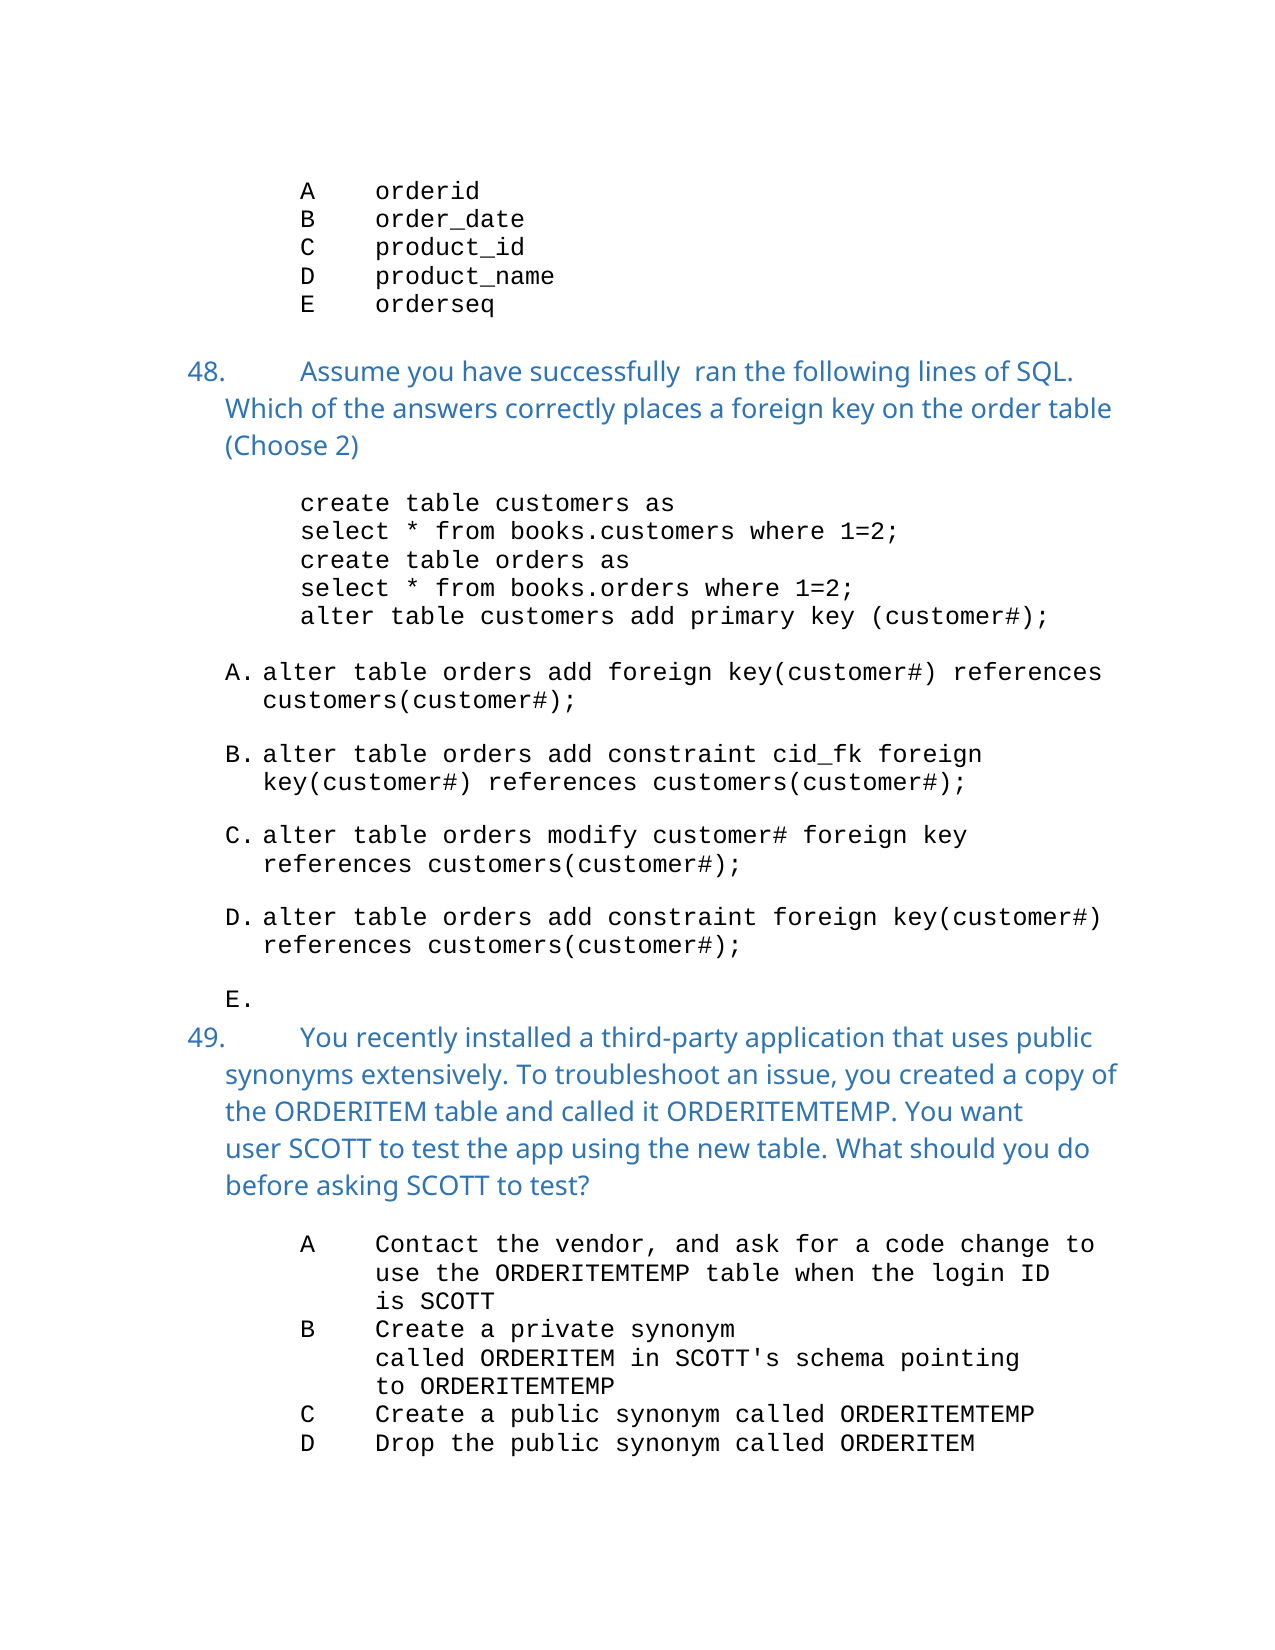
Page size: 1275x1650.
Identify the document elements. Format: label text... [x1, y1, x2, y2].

text B order_date [225, 207, 1125, 235]
text select * from books.customers where 1=2; [300, 519, 1125, 547]
text C product_id [225, 235, 1125, 263]
text A Contact the vendor, and ask for a code change to use the ORDERITEMTEMP table when the login ID is SCOTT [225, 1232, 1125, 1317]
text create table orders as [300, 547, 1125, 576]
list alter table orders add constraint foreign key(customer#) references customers(customer#); [225, 905, 1125, 961]
text create table customers as [300, 491, 1125, 519]
text select * from books.orders where 1=2; [300, 576, 1125, 604]
text D product_name [225, 263, 1125, 292]
text B Create a private synonym called ORDERITEM in SCOTT's schema pointing to ORDERITEMTEMP [225, 1317, 1125, 1402]
list alter table orders add foreign key(customer#) references customers(customer#); [225, 660, 1125, 716]
list alter table orders modify customer# foreign key references customers(customer#); [225, 823, 1125, 880]
text C Create a public synonym called ORDERITEMTEMP [225, 1402, 1125, 1430]
subtitle Assume you have successfully ran the following lines of SQL. Which of the answers correctly places a foreign key on the order table (Choose 2) [187, 352, 1125, 463]
text E orderseq [225, 292, 1125, 320]
text D Drop the public synonym called ORDERITEM [225, 1430, 1125, 1459]
subtitle You recently installed a third-party application that uses public synonyms extensively. To troubleshoot an issue, you created a copy of the ORDERITEM table and called it ORDERITEMTEMP. You want user SCOTT to test the app using the new table. What should you do before asking SCOTT to test? [187, 1019, 1125, 1203]
text A orderid [225, 178, 1125, 207]
text alter table customers add primary key (customer#); [300, 604, 1125, 632]
list alter table orders add constraint cid_fk foreign key(customer#) references customers(customer#); [225, 741, 1125, 798]
